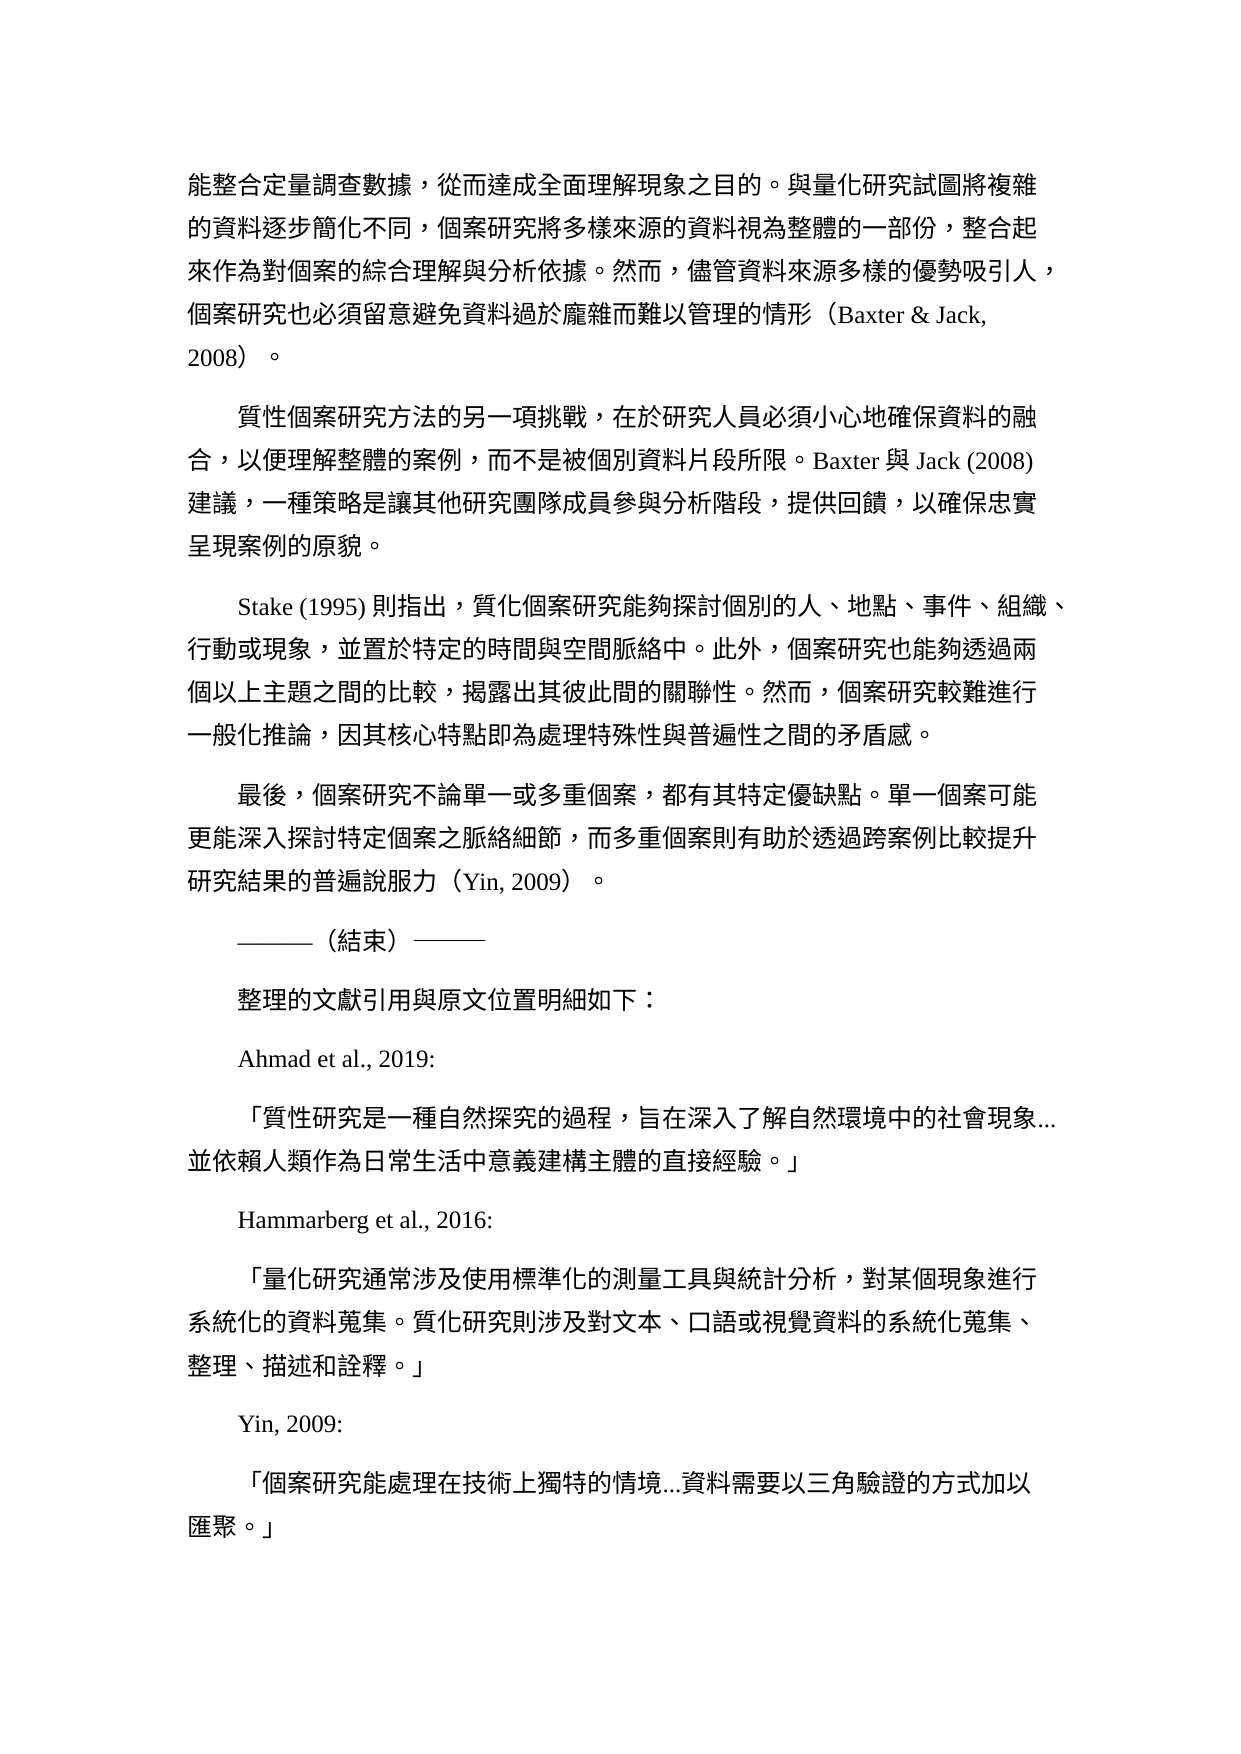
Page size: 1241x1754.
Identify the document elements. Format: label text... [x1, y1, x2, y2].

text Hammarberg et al., 2016: [187, 1201, 1053, 1238]
text 「量化研究通常涉及使用標準化的測量工具與統計分析，對某個現象進行系統化的資料蒐集。質化研究則涉及對文本、口語或視覺資料的系統化蒐集、整理、描述和詮釋。」 [187, 1259, 1053, 1383]
text Stake (1995) 則指出，質化個案研究能夠探討個別的人、地點、事件、組織、行動或現象，並置於特定的時間與空間脈絡中。此外，個案研究也能夠透過兩個以上主題之間的比較，揭露出其彼此間的關聯性。然而，個案研究較難進行一般化推論，因其核心特點即為處理特殊性與普遍性之間的矛盾感。 [187, 586, 1053, 752]
text Ahmad et al., 2019: [187, 1039, 1053, 1077]
text 「個案研究能處理在技術上獨特的情境...資料需要以三角驗證的方式加以匯聚。」 [187, 1463, 1053, 1544]
text 整理的文獻引用與原文位置明細如下： [187, 980, 1053, 1017]
text ———（結束）——— [187, 920, 1053, 958]
text Yin, 2009: [187, 1405, 1053, 1442]
text 最後，個案研究不論單一或多重個案，都有其特定優缺點。單一個案可能更能深入探討特定個案之脈絡細節，而多重個案則有助於透過跨案例比較提升研究結果的普遍說服力（Yin, 2009）。 [187, 774, 1053, 898]
text 「質性研究是一種自然探究的過程，旨在深入了解自然環境中的社會現象...並依賴人類作為日常生活中意義建構主體的直接經驗。」 [187, 1098, 1053, 1178]
text 質性個案研究方法的另一項挑戰，在於研究人員必須小心地確保資料的融合，以便理解整體的案例，而不是被個別資料片段所限。Baxter 與 Jack (2008) 建議，一種策略是讓其他研究團隊成員參與分析階段，提供回饋，以確保忠實呈現案例的原貌。 [187, 397, 1053, 563]
